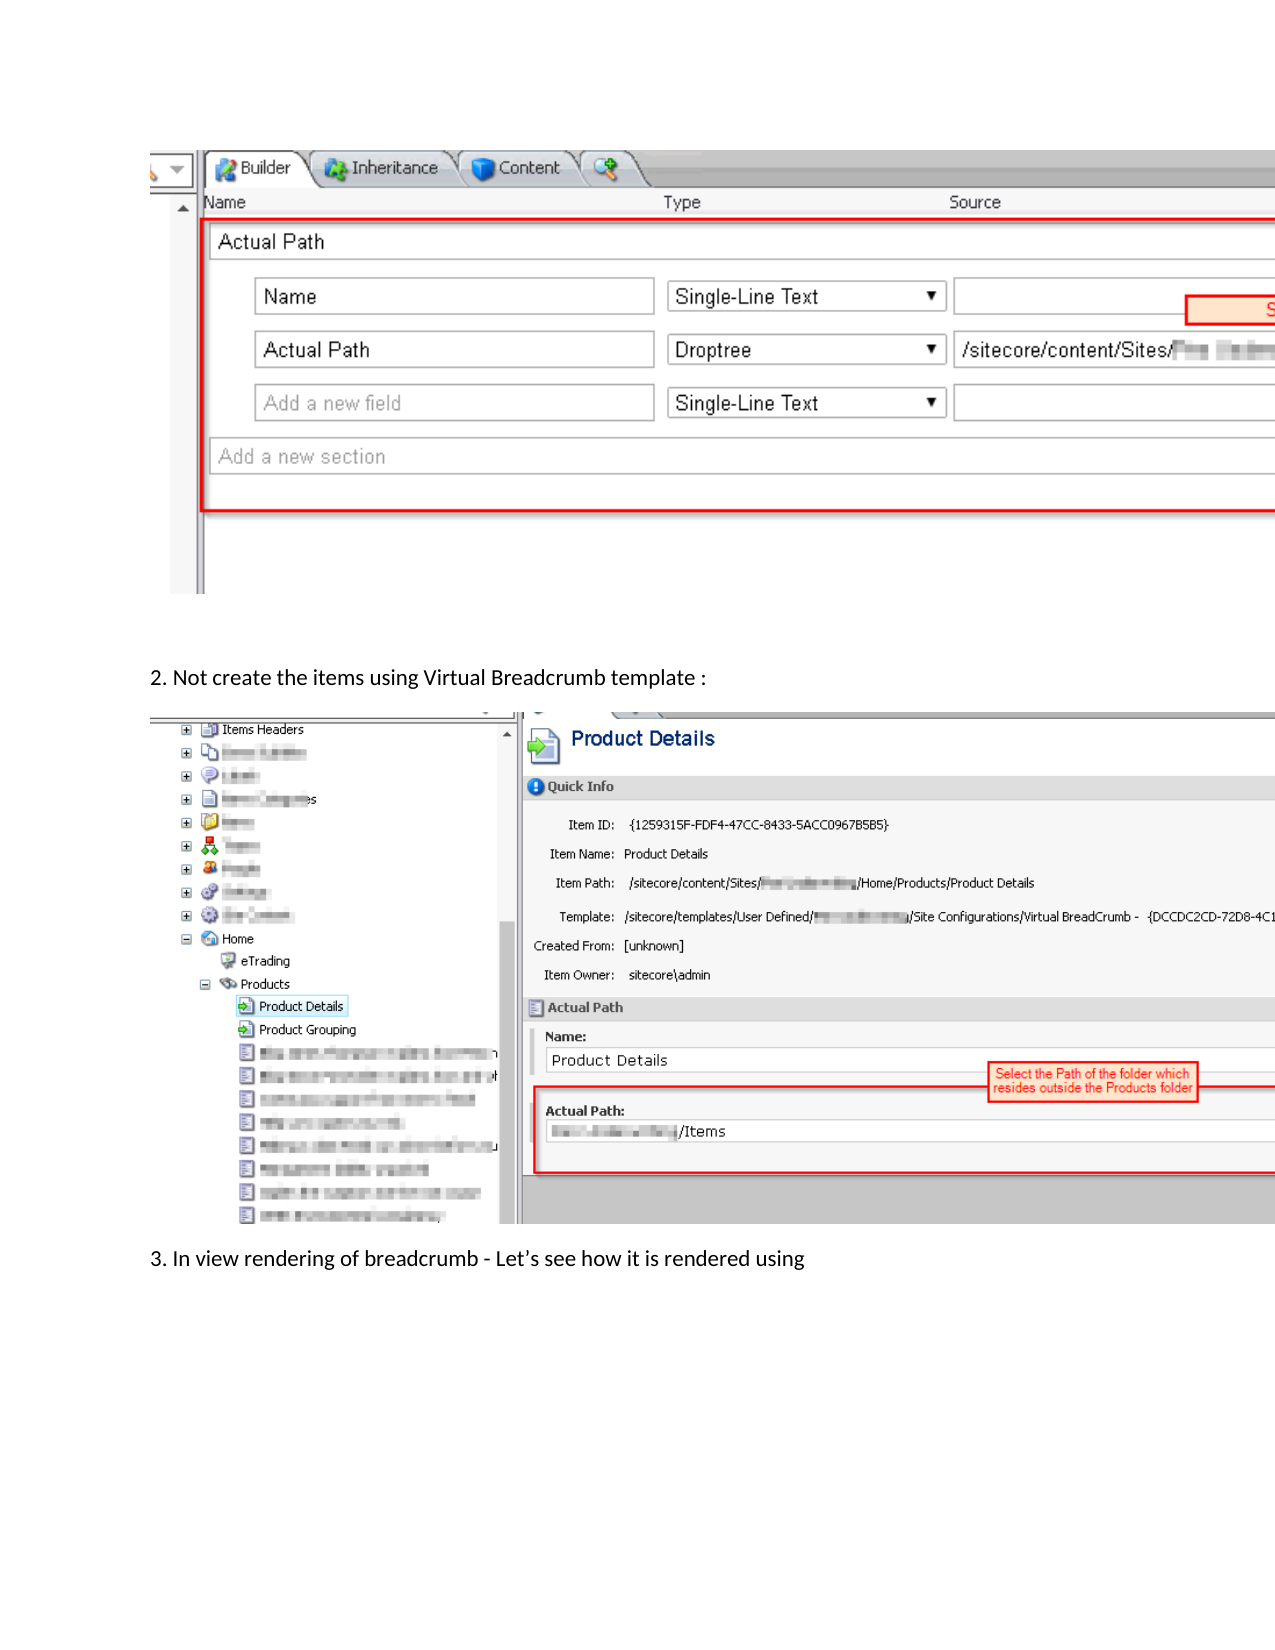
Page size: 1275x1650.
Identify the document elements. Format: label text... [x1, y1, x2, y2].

list 3. In view rendering of breadcrumb - Let’s see how it is rendered using [150, 1244, 1125, 1272]
picture [150, 712, 1275, 1224]
picture [150, 150, 1275, 594]
list Not create the items using Virtual Breadcrumb template : [150, 663, 1125, 691]
